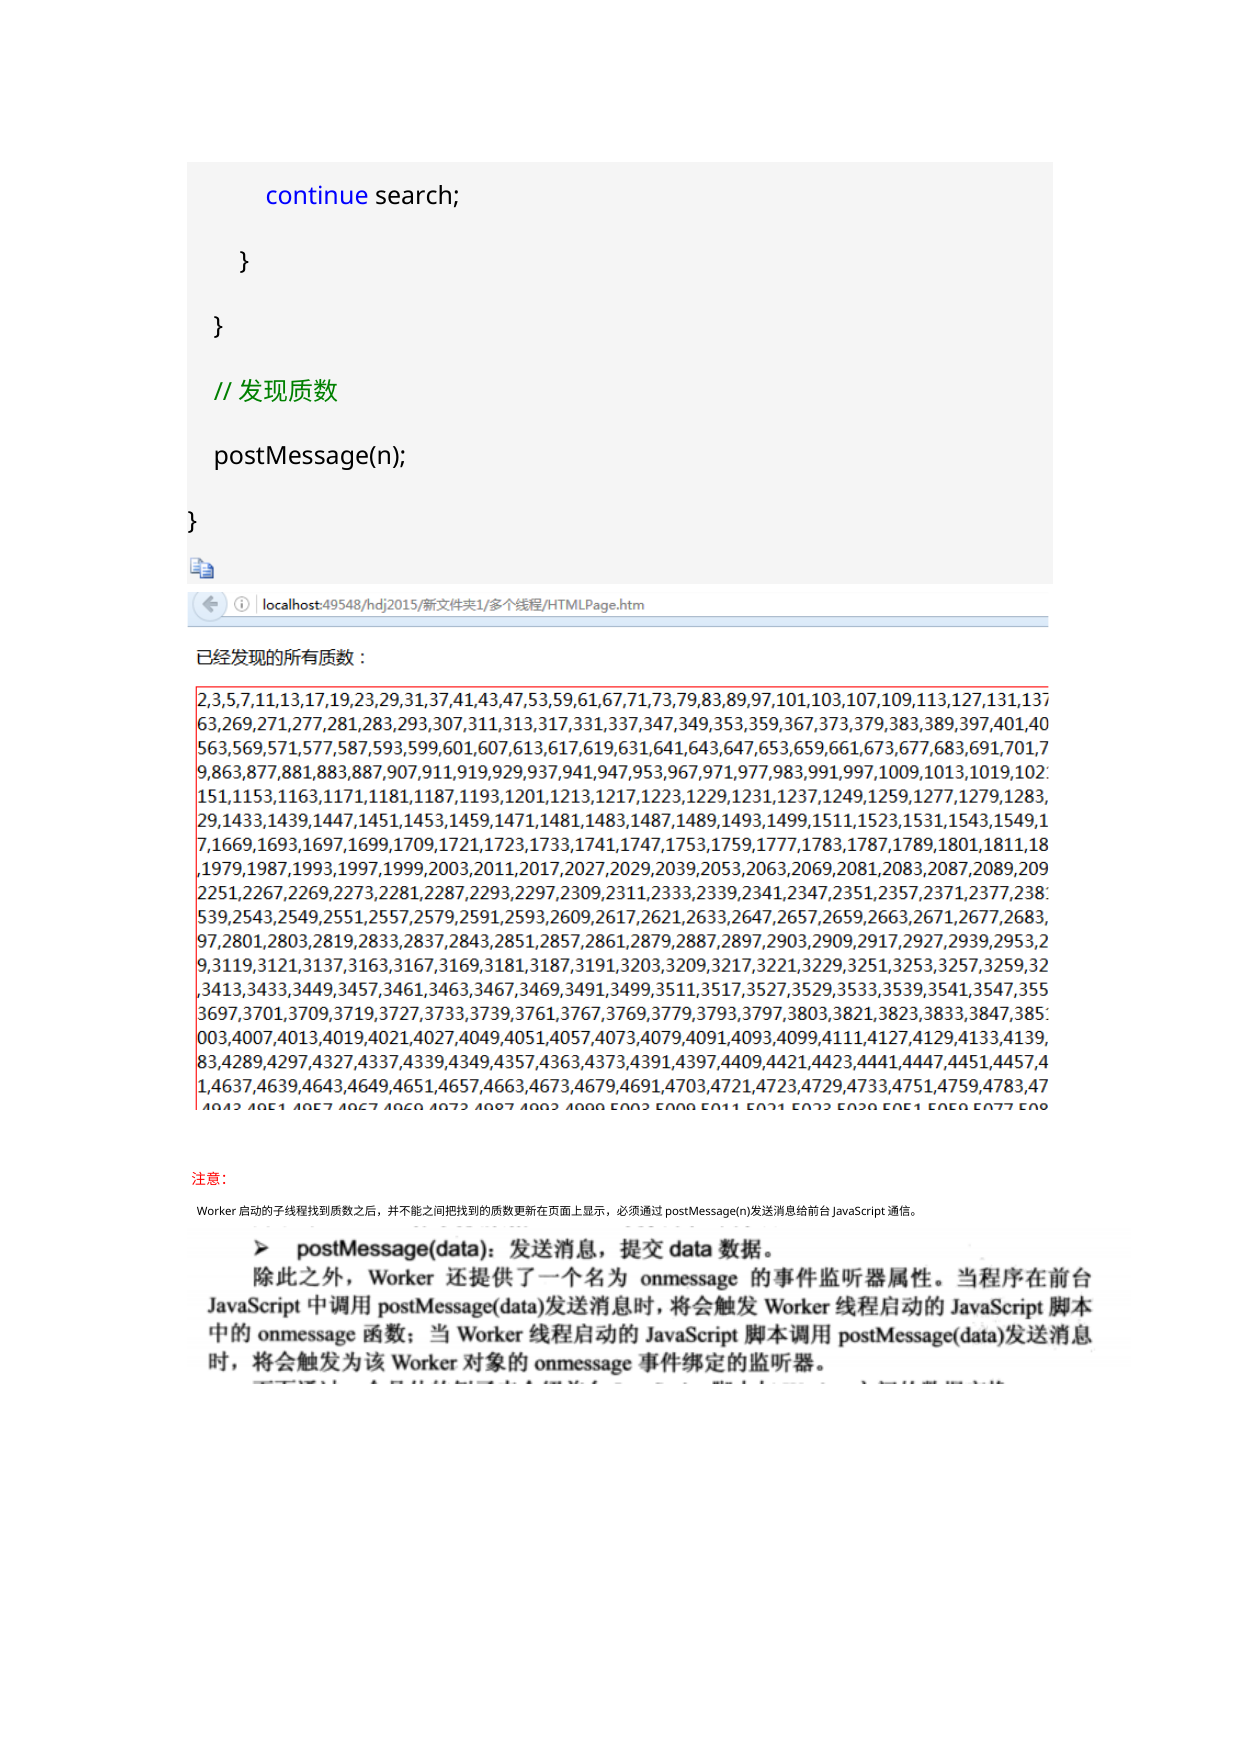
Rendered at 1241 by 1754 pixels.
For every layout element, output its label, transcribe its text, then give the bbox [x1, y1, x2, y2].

text } [187, 292, 1053, 357]
picture [187, 1226, 1131, 1384]
text 注意： [187, 1162, 1053, 1194]
text Worker启动的子线程找到质数之后，并不能之间把找到的质数更新在页面上显示，必须通过postMessage(n)发送消息给前台JavaScript通信。 [187, 1194, 1053, 1226]
picture [187, 552, 219, 584]
text } [187, 487, 1053, 552]
text continue search; [187, 162, 1053, 227]
text // 发现质数 [187, 357, 1053, 422]
picture [187, 592, 1049, 1110]
text } [187, 227, 1053, 292]
text postMessage(n); [187, 422, 1053, 487]
